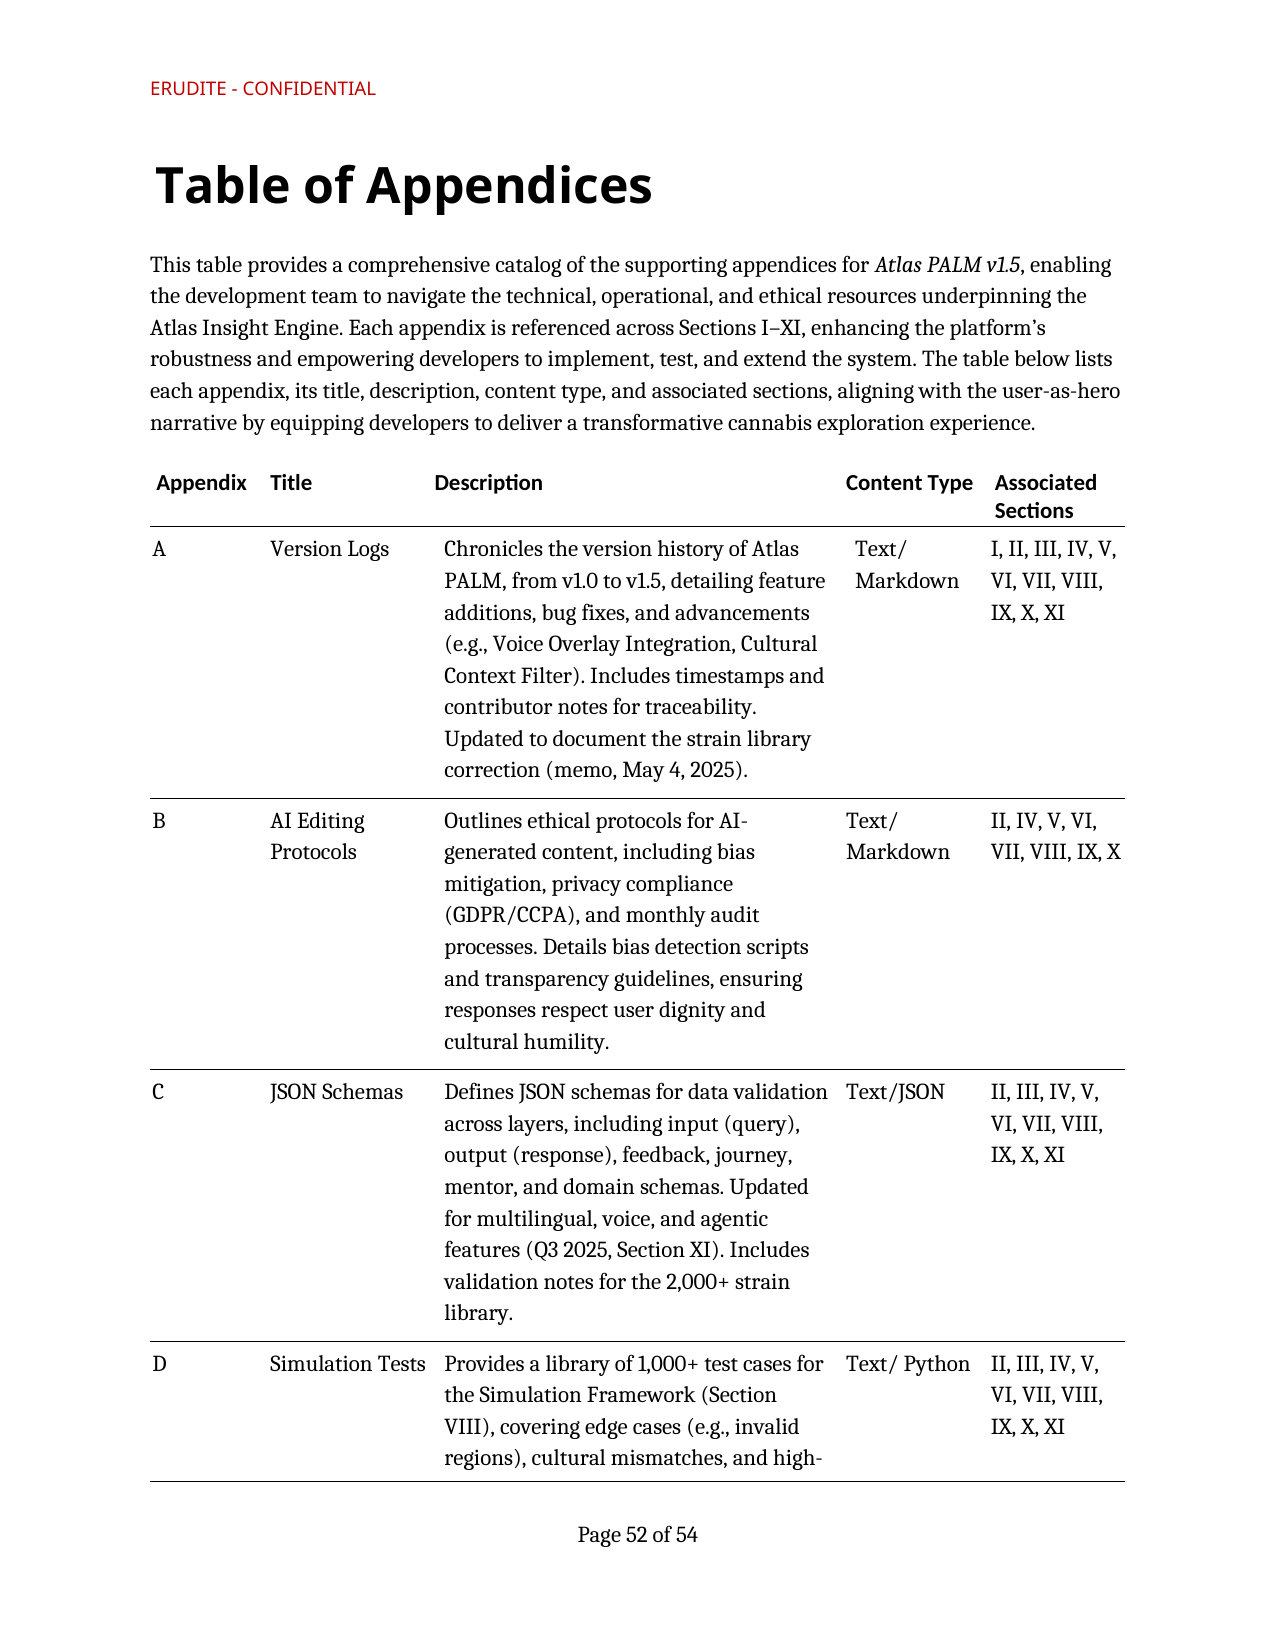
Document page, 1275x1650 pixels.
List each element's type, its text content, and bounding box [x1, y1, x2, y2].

table_cell Text/ Markdown [844, 527, 988, 798]
table_cell Simulation Tests [268, 1342, 432, 1481]
table_cell II, III, IV, V, VI, VII, VIII, IX, X, XI [989, 1070, 1125, 1341]
table_cell Outlines ethical protocols for AI-generated content, including bias mitigation, privacy compliance (GDPR/CCPA), and monthly audit processes. Details bias detection scripts and transparency guidelines, ensuring responses respect user dignity and cultural humility. [432, 799, 844, 1069]
table_cell Text/JSON [844, 1070, 988, 1341]
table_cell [432, 1342, 844, 1481]
table_cell I, II, III, IV, V, VI, VII, VIII, IX, X, XI [989, 527, 1125, 798]
table_cell D [150, 1342, 268, 1481]
table_cell C [150, 1070, 268, 1341]
table_header Description [432, 466, 844, 526]
table_header Content Type [844, 466, 988, 526]
table_header Associated Sections [989, 466, 1125, 526]
text This table provides a comprehensive catalog of the supporting appendices for Atlas PALM v1.5, enabling the development team to navigate the technical, operational, and ethical resources underpinning the Atlas Insight Engine. Each appendix is referenced across Sections I–XI, enhancing the platform’s robustness and empowering developers to implement, test, and extend the system. The table below lists each appendix, its title, description, content type, and associated sections, aligning with the user-as-hero narrative by equipping developers to deliver a transformative cannabis exploration experience. [150, 252, 1125, 436]
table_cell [989, 1342, 1125, 1481]
table_cell Chronicles the version history of Atlas PALM, from v1.0 to v1.5, detailing feature additions, bug fixes, and advancements (e.g., Voice Overlay Integration, Cultural Context Filter). Includes timestamps and contributor notes for traceability. Updated to document the strain library correction (memo, May 4, 2025). [432, 527, 844, 798]
table_cell Version Logs [268, 527, 432, 798]
table_cell A [150, 527, 268, 798]
table_cell II, IV, V, VI, VII, VIII, IX, X [989, 799, 1125, 1069]
table_header Appendix [150, 466, 268, 526]
table_cell B [150, 799, 268, 1069]
table_cell AI Editing Protocols [268, 799, 432, 1069]
text Table of Appendices [150, 150, 1125, 218]
table_cell Text/ Markdown [844, 799, 988, 1069]
table_cell Text/ Python [844, 1342, 988, 1481]
table_cell JSON Schemas [268, 1070, 432, 1341]
table_cell Defines JSON schemas for data validation across layers, including input (query), output (response), feedback, journey, mentor, and domain schemas. Updated for multilingual, voice, and agentic features (Q3 2025, Section XI). Includes validation notes for the 2,000+ strain library. [432, 1070, 844, 1341]
table_header Title [268, 466, 432, 526]
